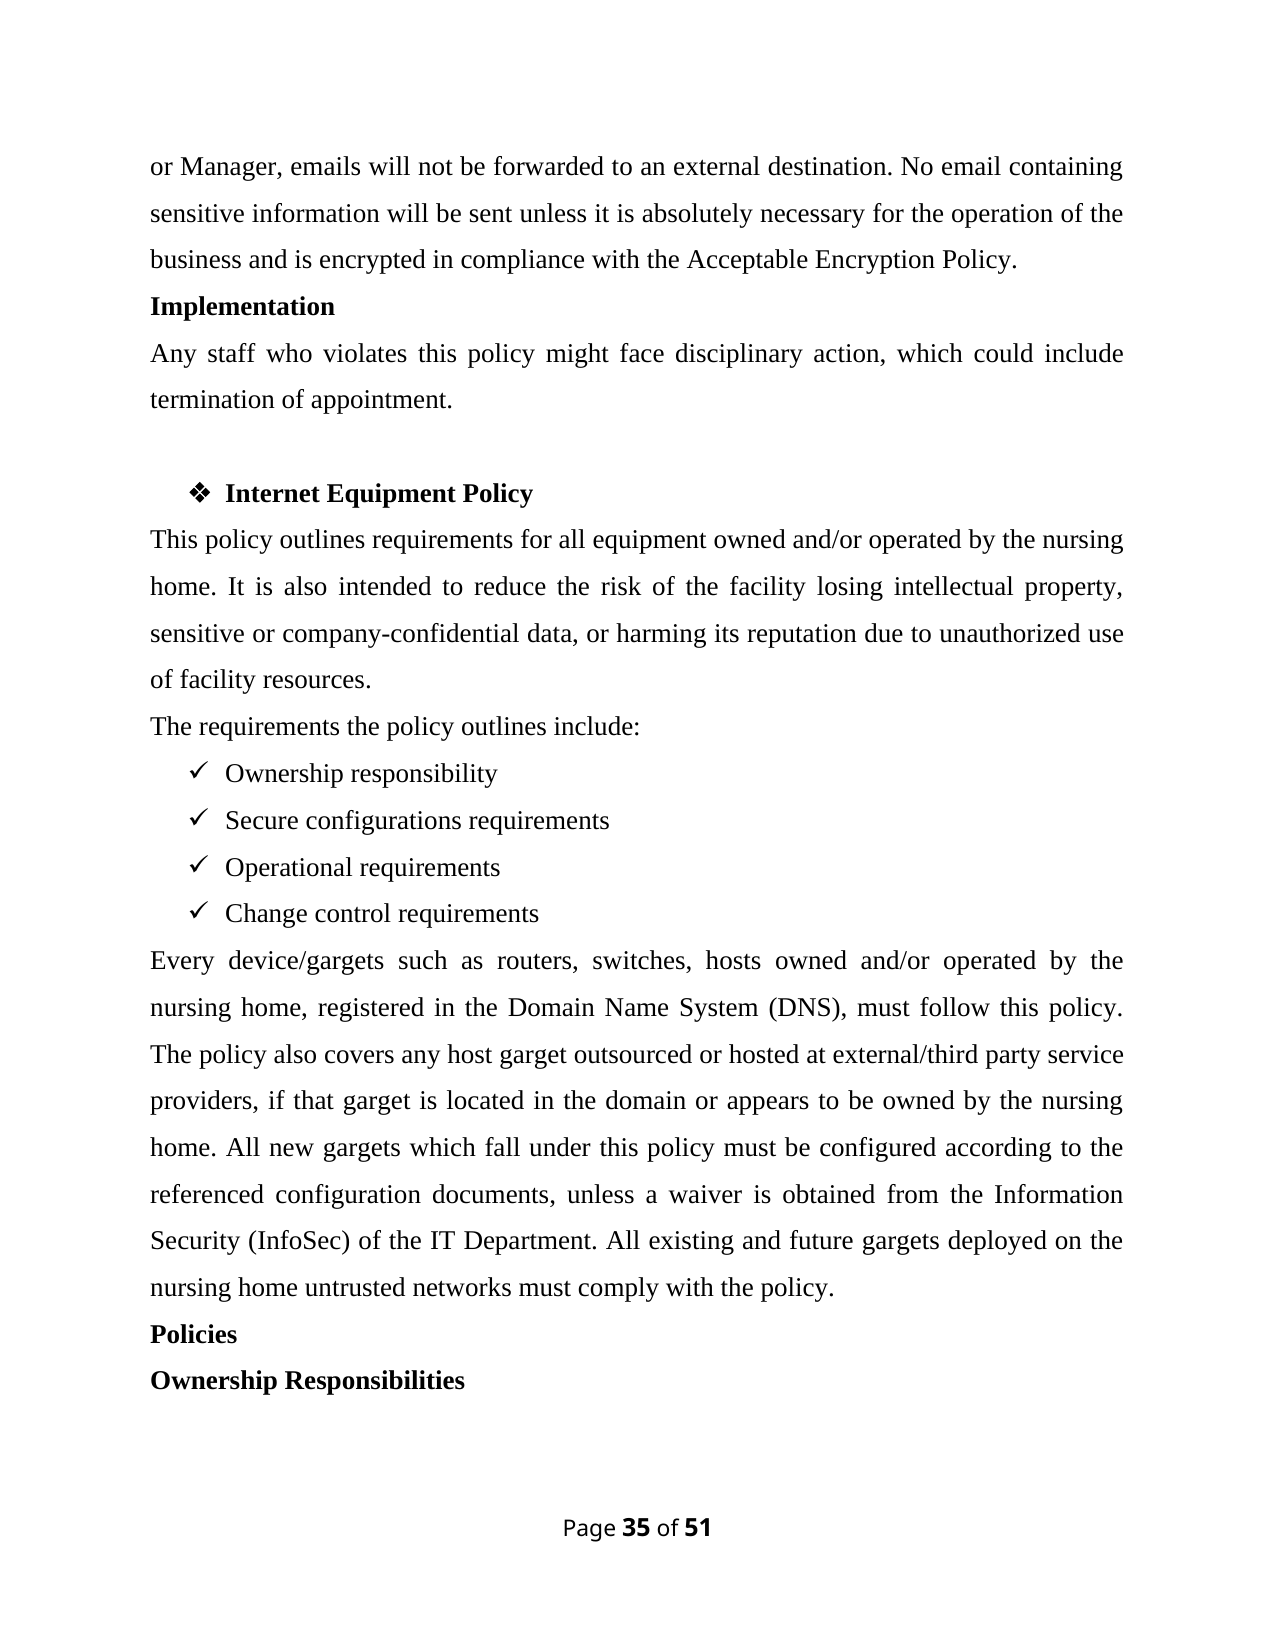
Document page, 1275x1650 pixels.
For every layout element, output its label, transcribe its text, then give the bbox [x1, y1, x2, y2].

list Operational requirements [187, 851, 1125, 882]
text Policies [150, 1318, 1125, 1349]
text Every device/gargets such as routers, switches, hosts owned and/or operated by the nursing home, registered in the Domain Name System (DNS), must follow this policy. The policy also covers any host garget outsourced or hosted at external/third party service providers, if that garget is located in the domain or appears to be owned by the nursing home. All new gargets which fall under this policy must be configured according to the referenced configuration documents, unless a waiver is obtained from the Information Security (InfoSec) of the IT Department. All existing and future gargets deployed on the nursing home untrusted networks must comply with the policy. [150, 944, 1125, 1302]
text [150, 150, 1125, 274]
list Internet Equipment Policy [187, 477, 1125, 508]
list Change control requirements [187, 897, 1125, 929]
list Secure configurations requirements [187, 804, 1125, 835]
text Implementation [150, 290, 1125, 321]
text Any staff who violates this policy might face disciplinary action, which could include termination of appointment. [150, 337, 1125, 414]
text Ownership Responsibilities [150, 1364, 1125, 1396]
list Ownership responsibility [187, 757, 1125, 788]
text The requirements the policy outlines include: [150, 710, 1125, 741]
text This policy outlines requirements for all equipment owned and/or operated by the nursing home. It is also intended to reduce the risk of the facility losing intellectual property, sensitive or company-confidential data, or harming its reputation due to unauthorized use of facility resources. [150, 523, 1125, 695]
